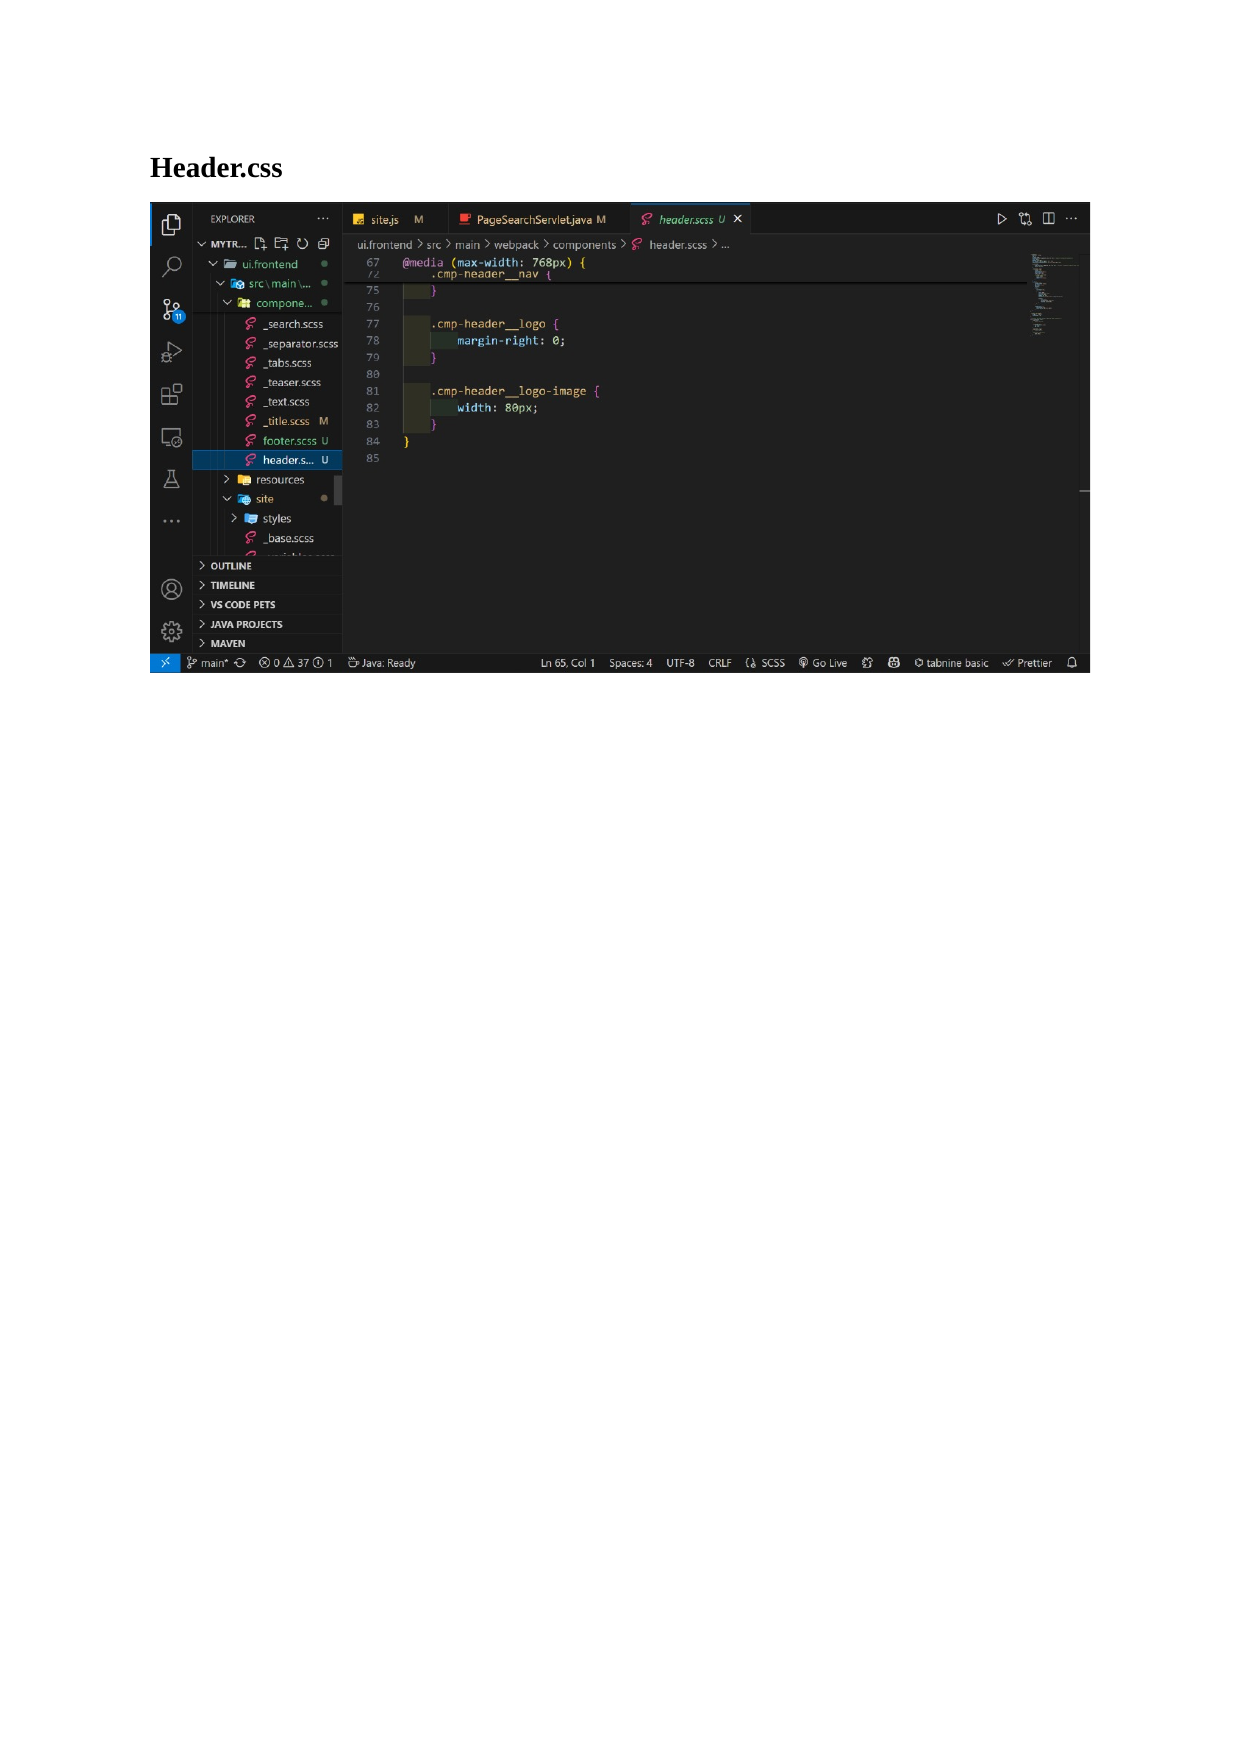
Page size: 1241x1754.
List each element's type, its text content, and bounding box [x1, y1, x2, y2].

text Header.css [150, 150, 1090, 183]
picture [150, 202, 1091, 673]
